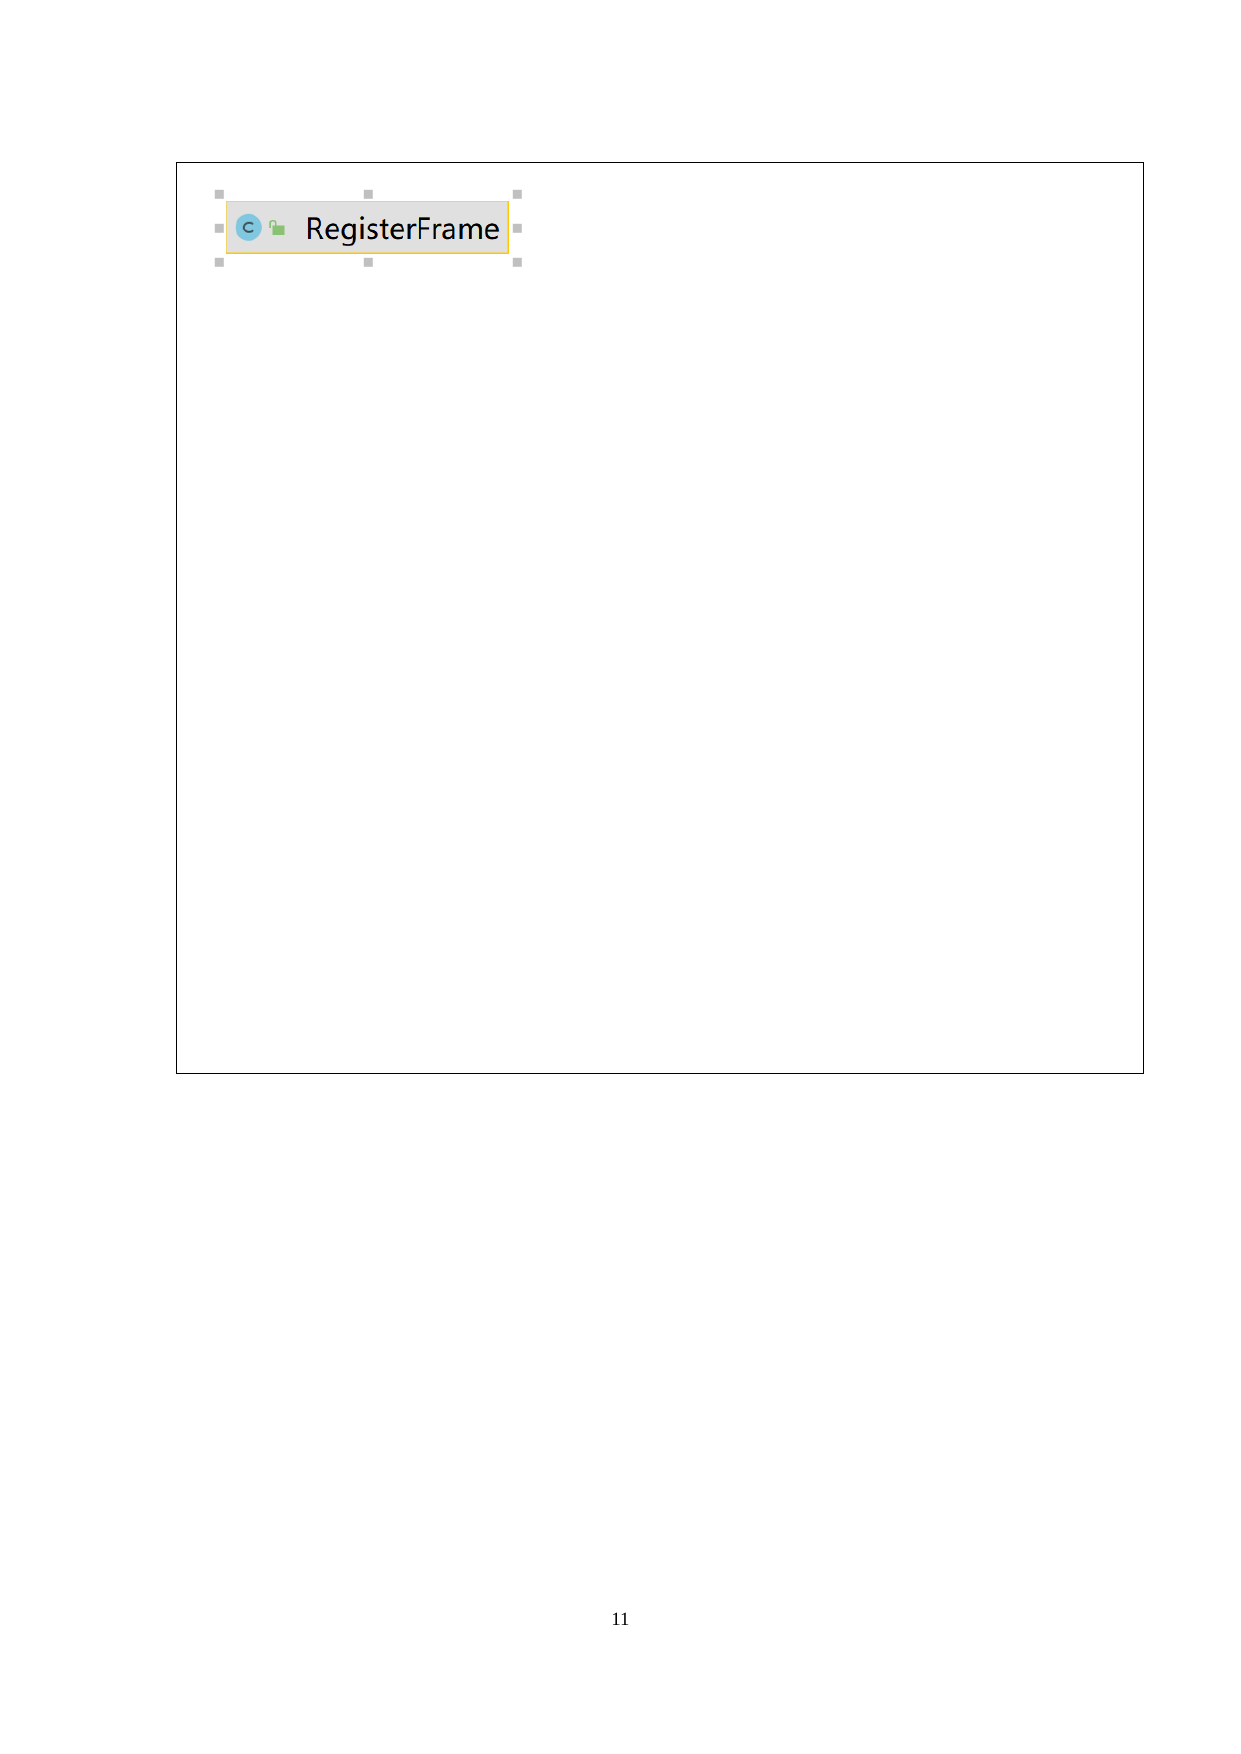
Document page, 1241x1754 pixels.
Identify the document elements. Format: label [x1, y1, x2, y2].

table_cell [177, 163, 1143, 1073]
picture [187, 163, 1132, 1068]
